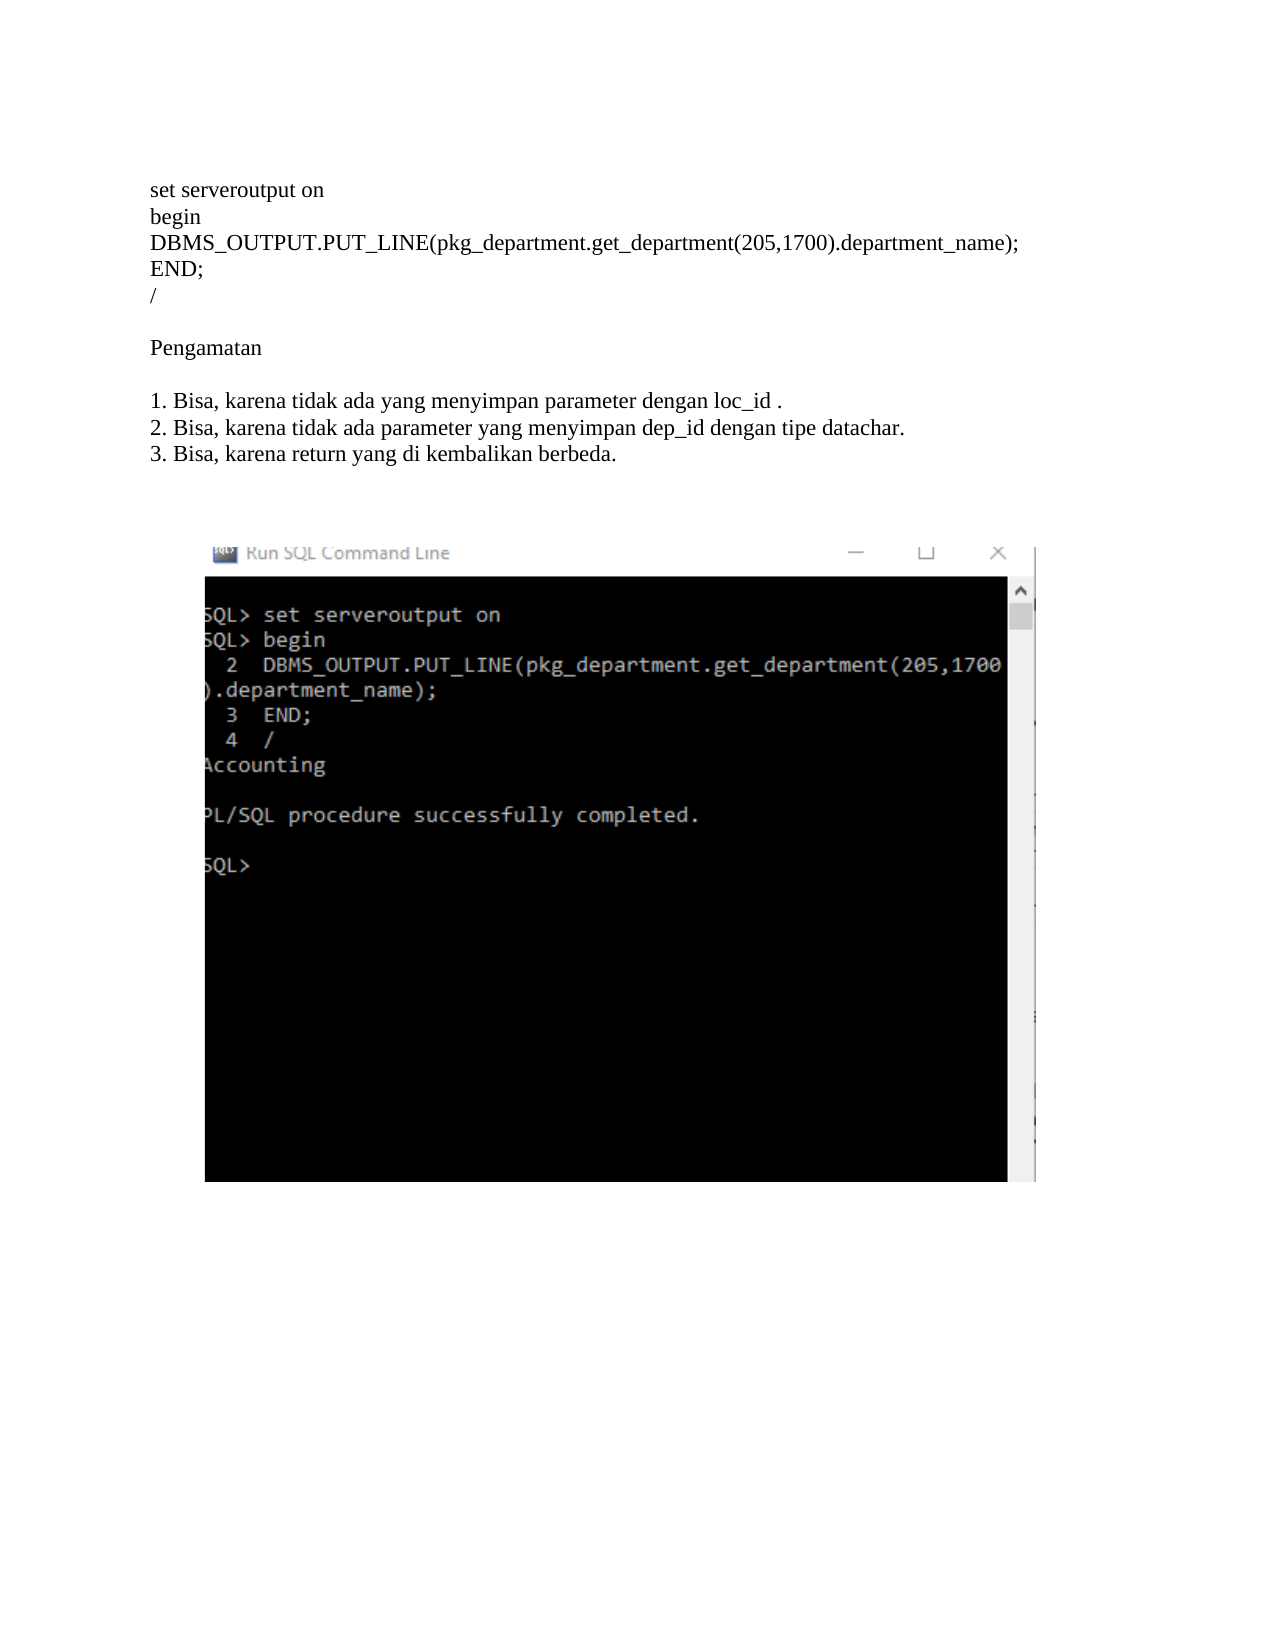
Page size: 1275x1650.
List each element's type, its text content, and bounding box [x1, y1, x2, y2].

picture [204, 547, 1036, 1182]
text begin [150, 203, 1125, 229]
text 1. Bisa, karena tidak ada yang menyimpan parameter dengan loc_id . [150, 387, 1125, 413]
text Pengamatan [150, 334, 1125, 361]
text / [150, 282, 1125, 308]
text END; [150, 255, 1125, 282]
text set serveroutput on [150, 176, 1125, 203]
text 2. Bisa, karena tidak ada parameter yang menyimpan dep_id dengan tipe datachar. [150, 413, 1125, 440]
text 3. Bisa, karena return yang di kembalikan berbeda. [150, 440, 1125, 466]
text DBMS_OUTPUT.PUT_LINE(pkg_department.get_department(205,1700).department_name); [150, 229, 1125, 255]
